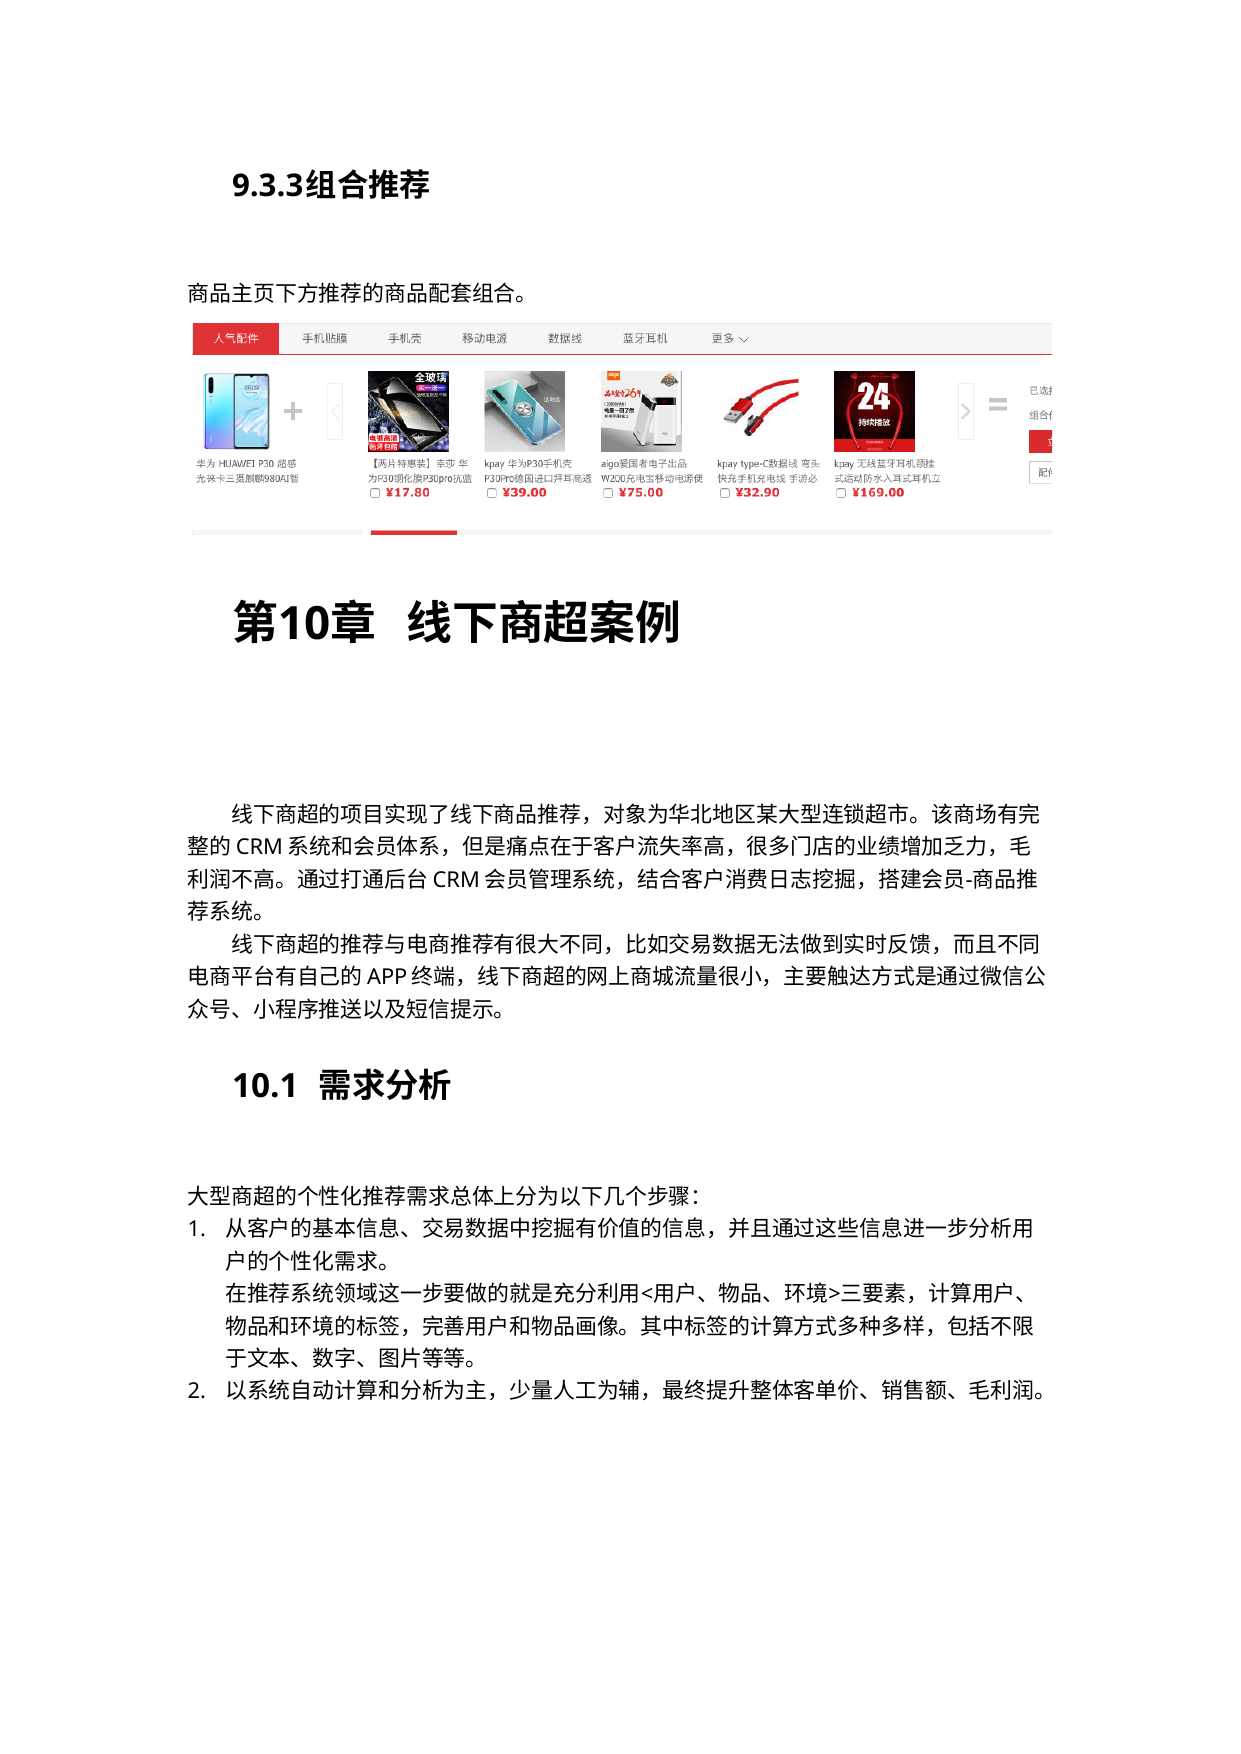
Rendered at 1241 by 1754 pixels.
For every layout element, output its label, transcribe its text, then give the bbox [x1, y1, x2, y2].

list 从客户的基本信息、交易数据中挖掘有价值的信息，并且通过这些信息进一步分析用户的个性化需求。 [187, 1211, 1053, 1276]
list 在推荐系统领域这一步要做的就是充分利用<用户、物品、环境>三要素，计算用户、物品和环境的标签，完善用户和物品画像。其中标签的计算方式多种多样，包括不限于文本、数字、图片等等。 [225, 1276, 1053, 1373]
subtitle 线下商超案例 [232, 571, 1053, 668]
text 线下商超的推荐与电商推荐有很大不同，比如交易数据无法做到实时反馈，而且不同电商平台有自己的APP终端，线下商超的网上商城流量很小，主要触达方式是通过微信公众号、小程序推送以及短信提示。 [187, 926, 1053, 1024]
text 大型商超的个性化推荐需求总体上分为以下几个步骤： [187, 1178, 1053, 1211]
text 线下商超的项目实现了线下商品推荐，对象为华北地区某大型连锁超市。该商场有完整的CRM系统和会员体系，但是痛点在于客户流失率高，很多门店的业绩增加乏力，毛利润不高。通过打通后台CRM会员管理系统，结合客户消费日志挖掘，搭建会员-商品推荐系统。 [187, 796, 1053, 926]
text 商品主页下方推荐的商品配套组合。 [187, 275, 1053, 308]
picture [187, 308, 1053, 535]
list 以系统自动计算和分析为主，少量人工为辅，最终提升整体客单价、销售额、毛利润。 [187, 1373, 1053, 1406]
subtitle 组合推荐 [232, 150, 1053, 215]
subtitle 需求分析 [232, 1051, 1053, 1116]
